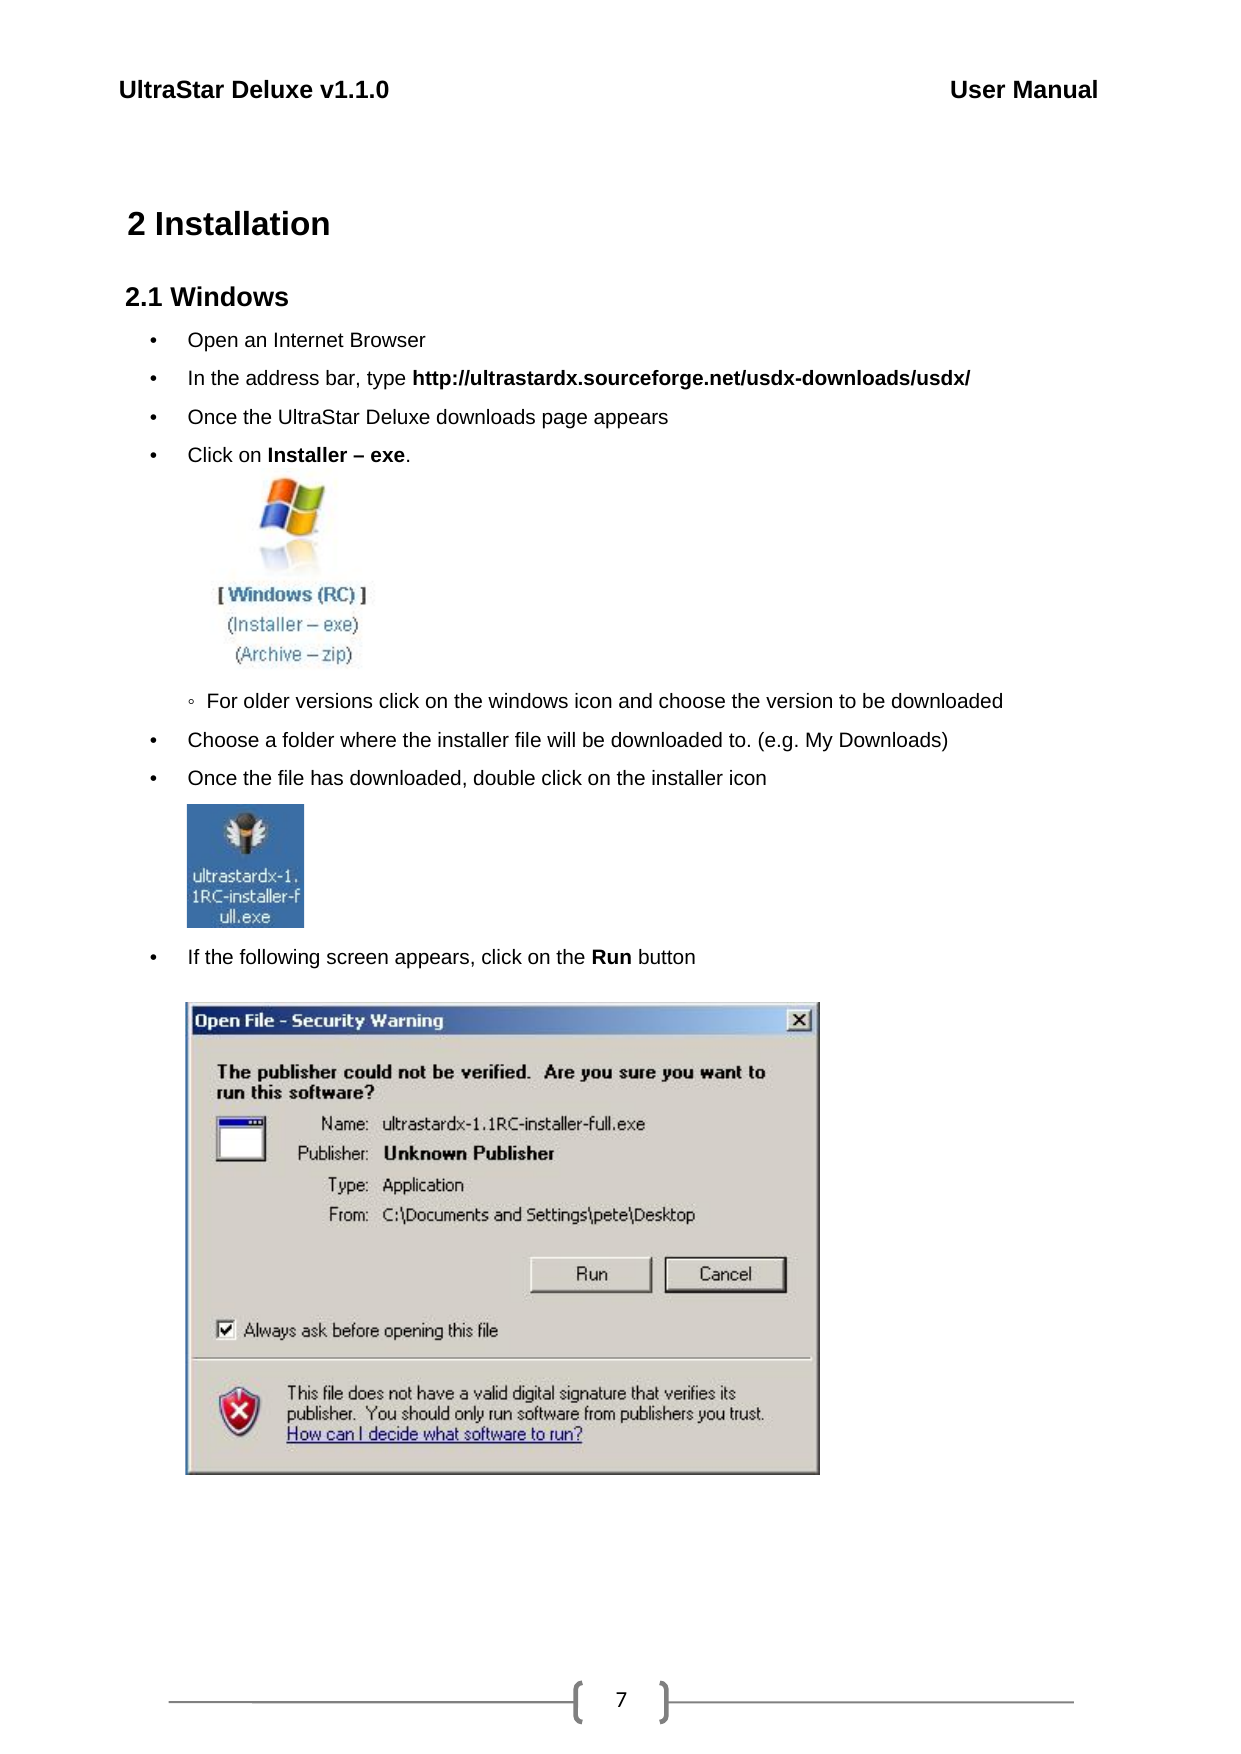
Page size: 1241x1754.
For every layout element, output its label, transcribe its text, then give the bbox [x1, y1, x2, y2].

list Once the UltraStar Deluxe downloads page appears [149, 405, 1123, 429]
list Click on Installer – exe. [149, 443, 1123, 467]
picture [186, 804, 305, 928]
picture [186, 468, 390, 677]
text ◦ For older versions click on the windows icon and choose the version to be downloaded [187, 689, 1123, 713]
list Open an Internet Browser [149, 328, 1123, 352]
list Once the file has downloaded, double click on the installer icon [149, 766, 1123, 790]
list If the following screen appears, click on the Run button [149, 945, 1123, 969]
list In the address bar, type http://ultrastardx.sourceforge.net/usdx-downloads/usdx/ [149, 366, 1123, 390]
subtitle 2.1 Windows [125, 281, 1123, 313]
picture [185, 1002, 820, 1475]
list Choose a folder where the installer file will be downloaded to. (e.g. My Downloads) [149, 727, 1123, 751]
subtitle 2 Installation [127, 204, 1123, 243]
